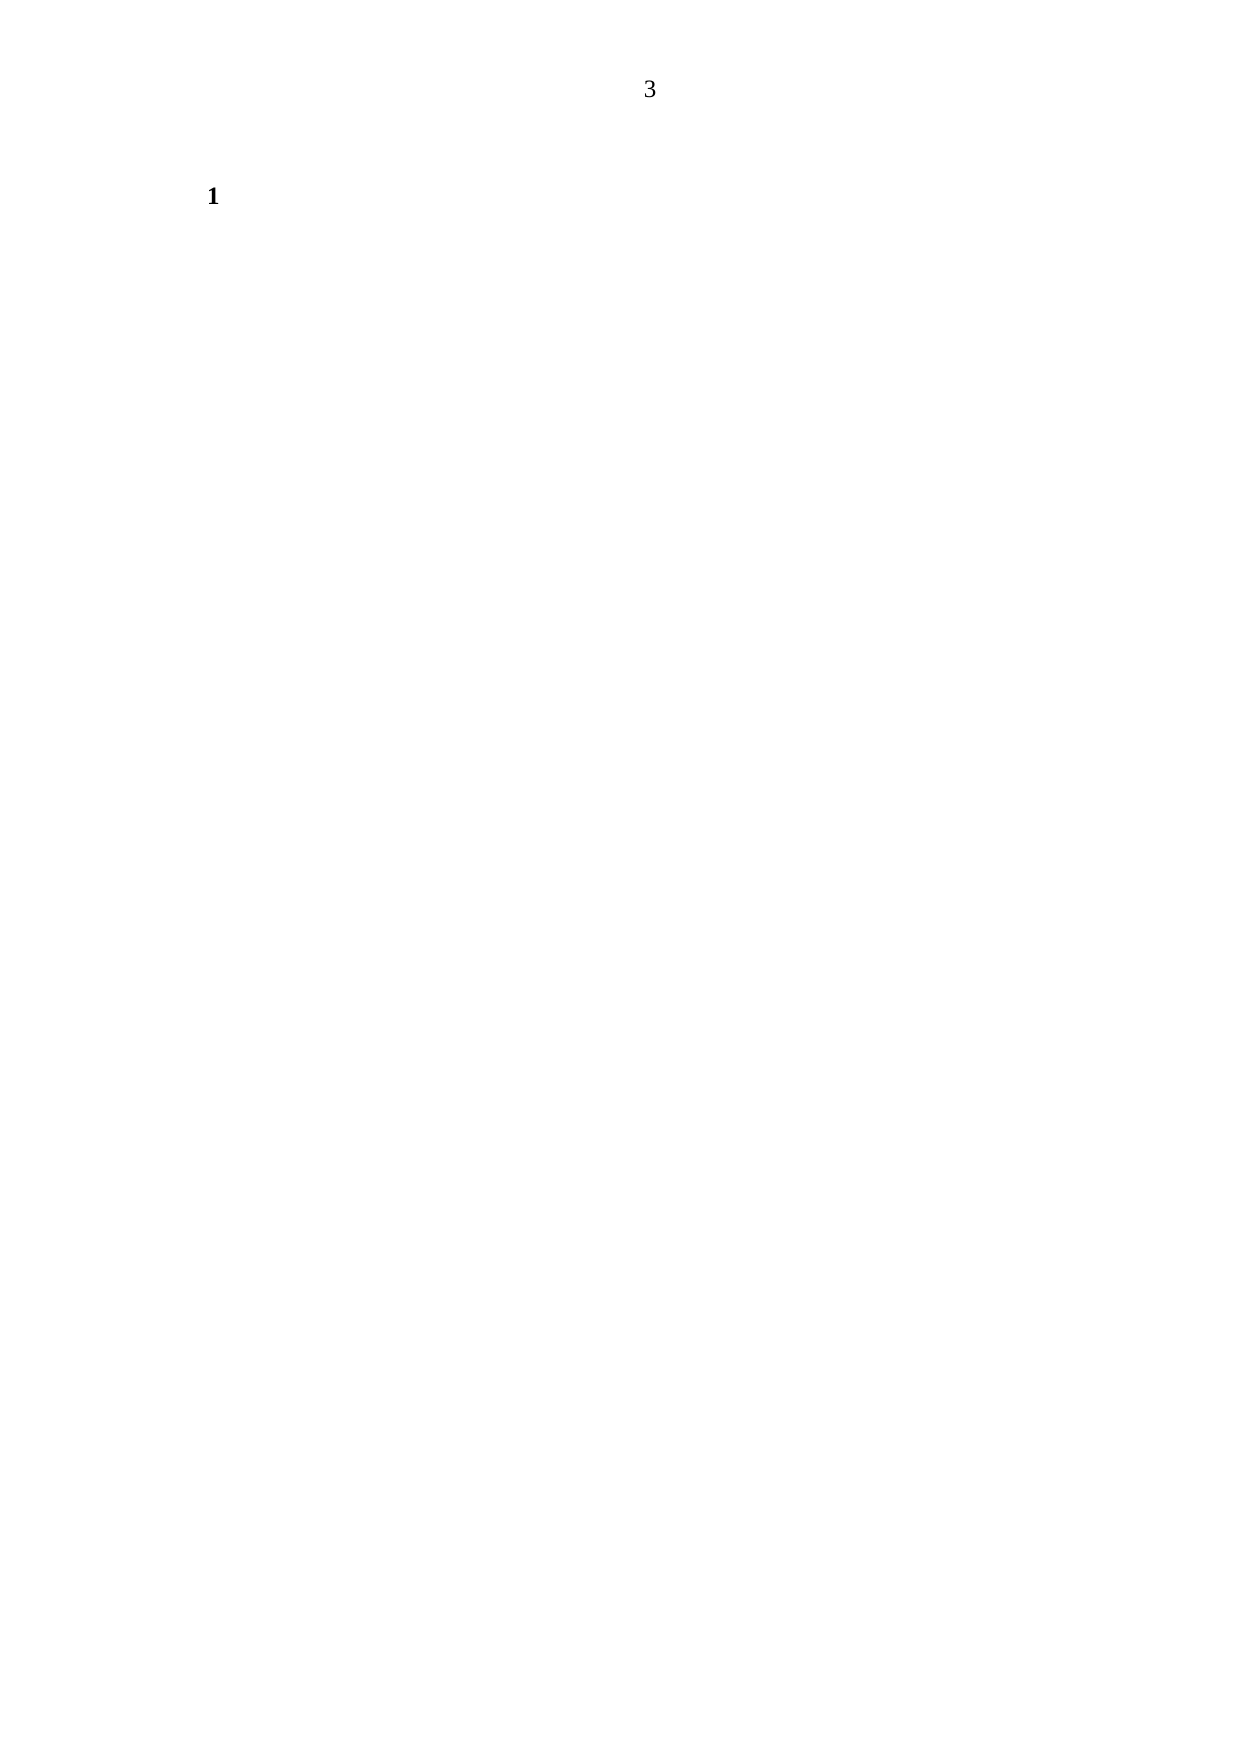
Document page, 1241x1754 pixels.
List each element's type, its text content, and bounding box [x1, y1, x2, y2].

subtitle Введение [118, 181, 1181, 210]
